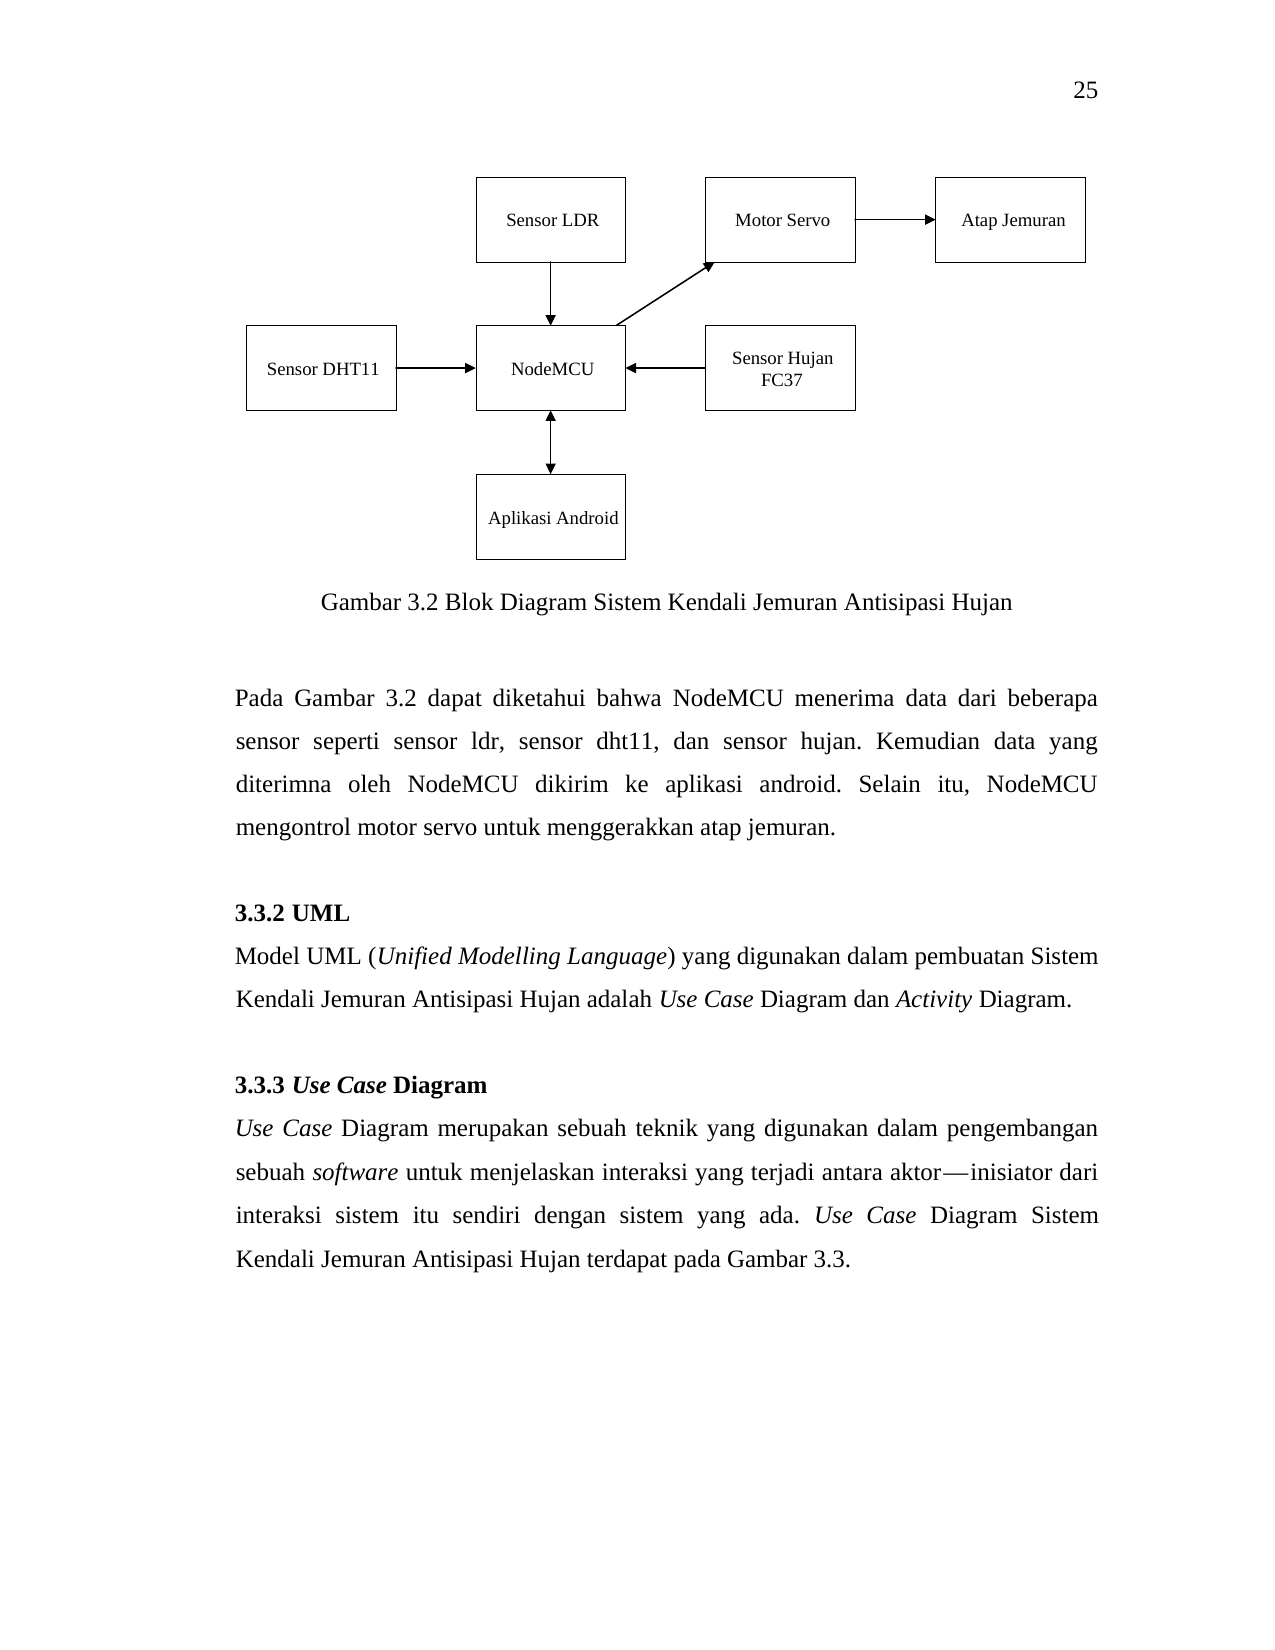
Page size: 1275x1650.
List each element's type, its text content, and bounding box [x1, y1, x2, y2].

text Pada Gambar 3.2 dapat diketahui bahwa NodeMCU menerima data dari beberapa sensor seperti sensor ldr, sensor dht11, dan sensor hujan. Kemudian data yang diterimna oleh NodeMCU dikirim ke aplikasi android. Selain itu, NodeMCU mengontrol motor servo untuk menggerakkan atap jemuran. [234, 683, 1099, 840]
text Use Case Diagram merupakan sebuah teknik yang digunakan dalam pengembangan sebuah software untuk menjelaskan interaksi yang terjadi antara aktor — inisiator dari interaksi sistem itu sendiri dengan sistem yang ada. Use Case Diagram Sistem Kendali Jemuran Antisipasi Hujan terdapat pada Gambar 3.3. [234, 1113, 1099, 1273]
subtitle 3.3.2 UML [234, 898, 1100, 927]
subtitle Gambar 3.2 Blok Diagram Sistem Kendali Jemuran Antisipasi Hujan [236, 587, 1097, 616]
subtitle 3.3.3 Use Case Diagram [234, 1070, 1100, 1099]
text Model UML (Unified Modelling Language) yang digunakan dalam pembuatan Sistem Kendali Jemuran Antisipasi Hujan adalah Use Case Diagram dan Activity Diagram. [234, 941, 1099, 1012]
